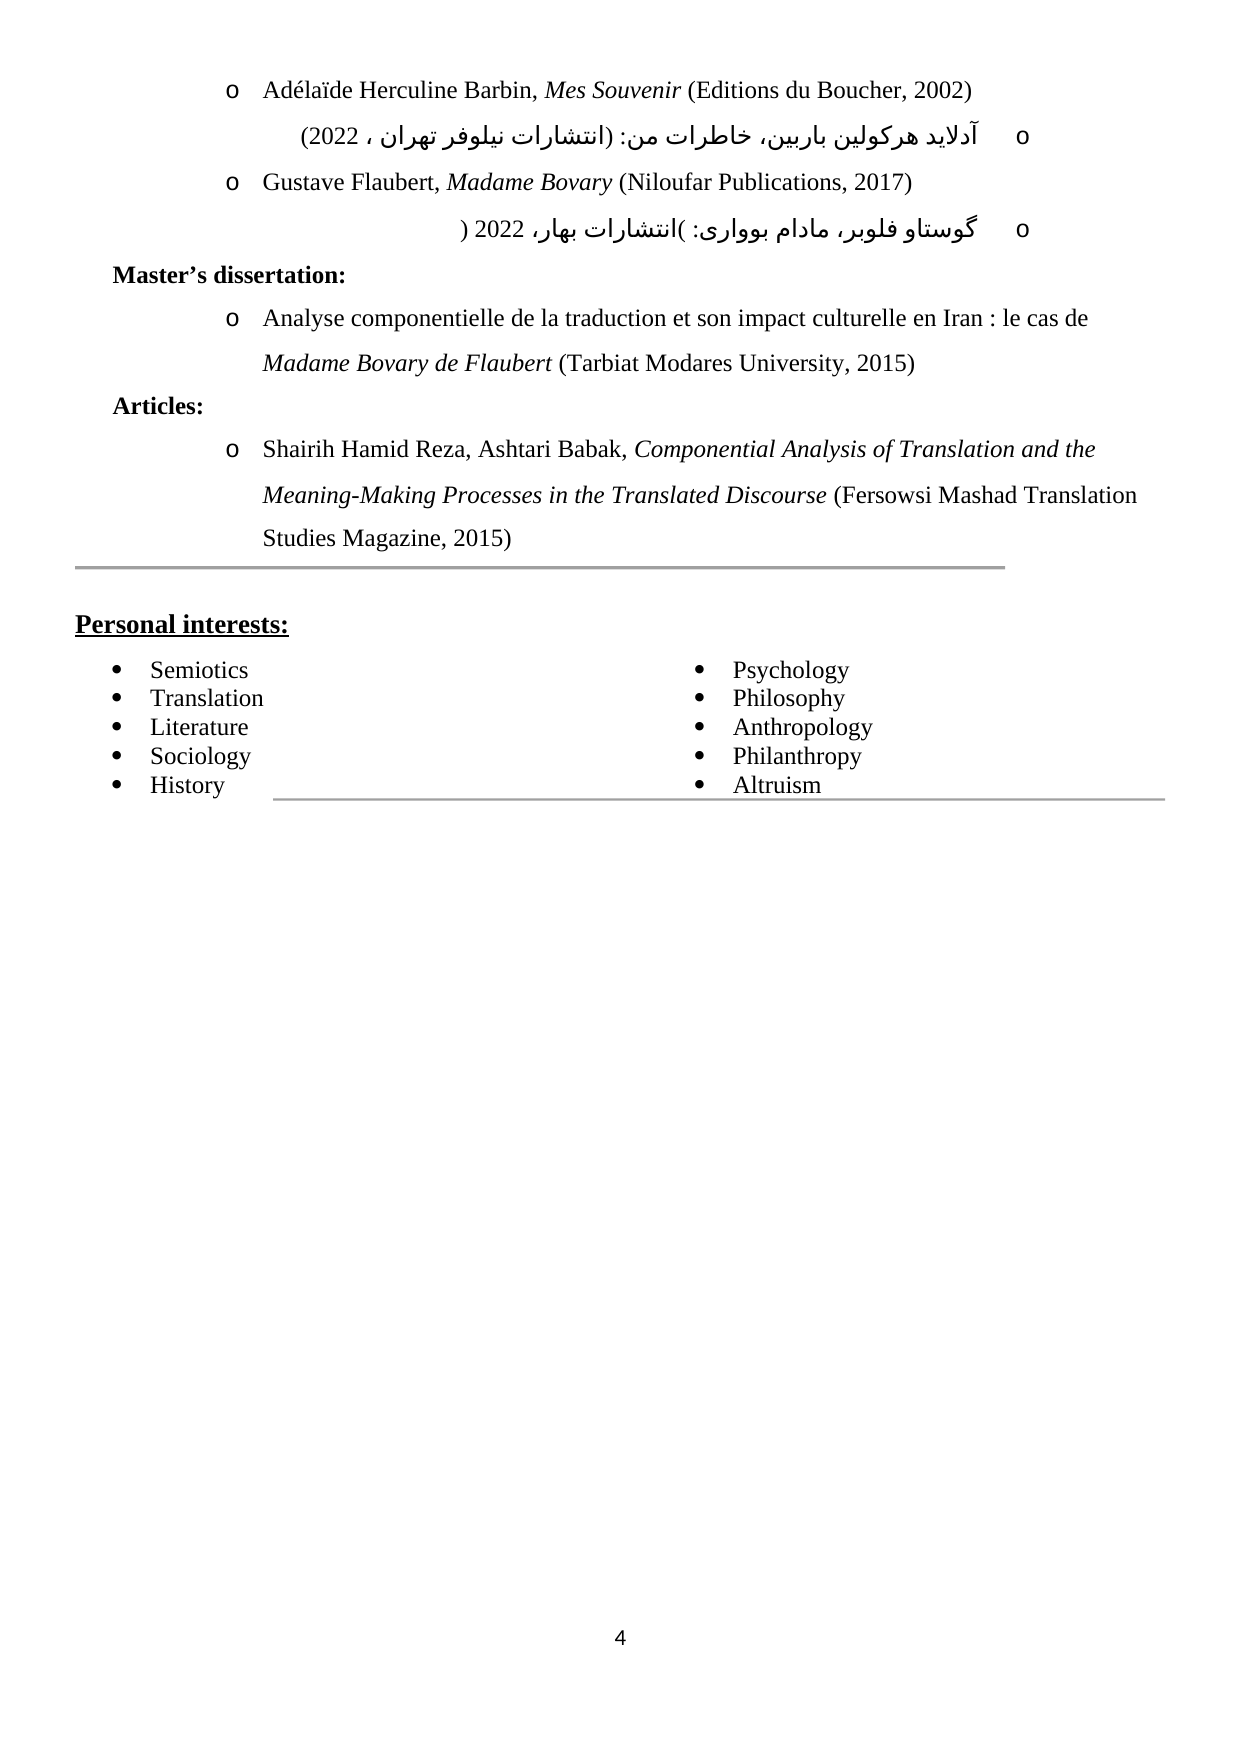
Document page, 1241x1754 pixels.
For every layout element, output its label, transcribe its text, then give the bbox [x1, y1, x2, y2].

list Anthropology [695, 712, 1165, 741]
list Semiotics [112, 655, 583, 683]
list Master’s dissertation: [112, 260, 1165, 289]
list Shairih Hamid Reza, Ashtari Babak, Componential Analysis of Translation and the Meaning-Making Processes in the Translated Discourse (Fersowsi Mashad Translation Studies Magazine, 2015) [225, 434, 1165, 552]
list Adélaïde Herculine Barbin, Mes Souvenir (Editions du Boucher, 2002) [225, 75, 1165, 106]
list Articles: [112, 391, 1165, 420]
list Translation [112, 683, 583, 712]
list Analyse componentielle de la traduction et son impact culturelle en Iran : le cas de Madame Bovary de Flaubert (Tarbiat Modares University, 2015) [225, 303, 1165, 377]
list Philanthropy [695, 741, 1165, 770]
text Personal interests: [75, 608, 1165, 639]
list Philosophy [695, 683, 1165, 712]
list گوستاو فلوبر، مادام بوواری: )انتشارات بهار، 2022 ( [75, 214, 1015, 244]
list Literature [112, 712, 583, 741]
list Sociology [112, 741, 583, 770]
list آدلاید هرکولین باربین، خاطرات من: (انتشارات نیلوفر تهران ، 2022) [75, 121, 1015, 152]
list Altruism [695, 770, 1165, 798]
list Gustave Flaubert, Madame Bovary (Niloufar Publications, 2017) [225, 167, 1165, 198]
list History [112, 770, 583, 798]
list Psychology [695, 655, 1165, 683]
